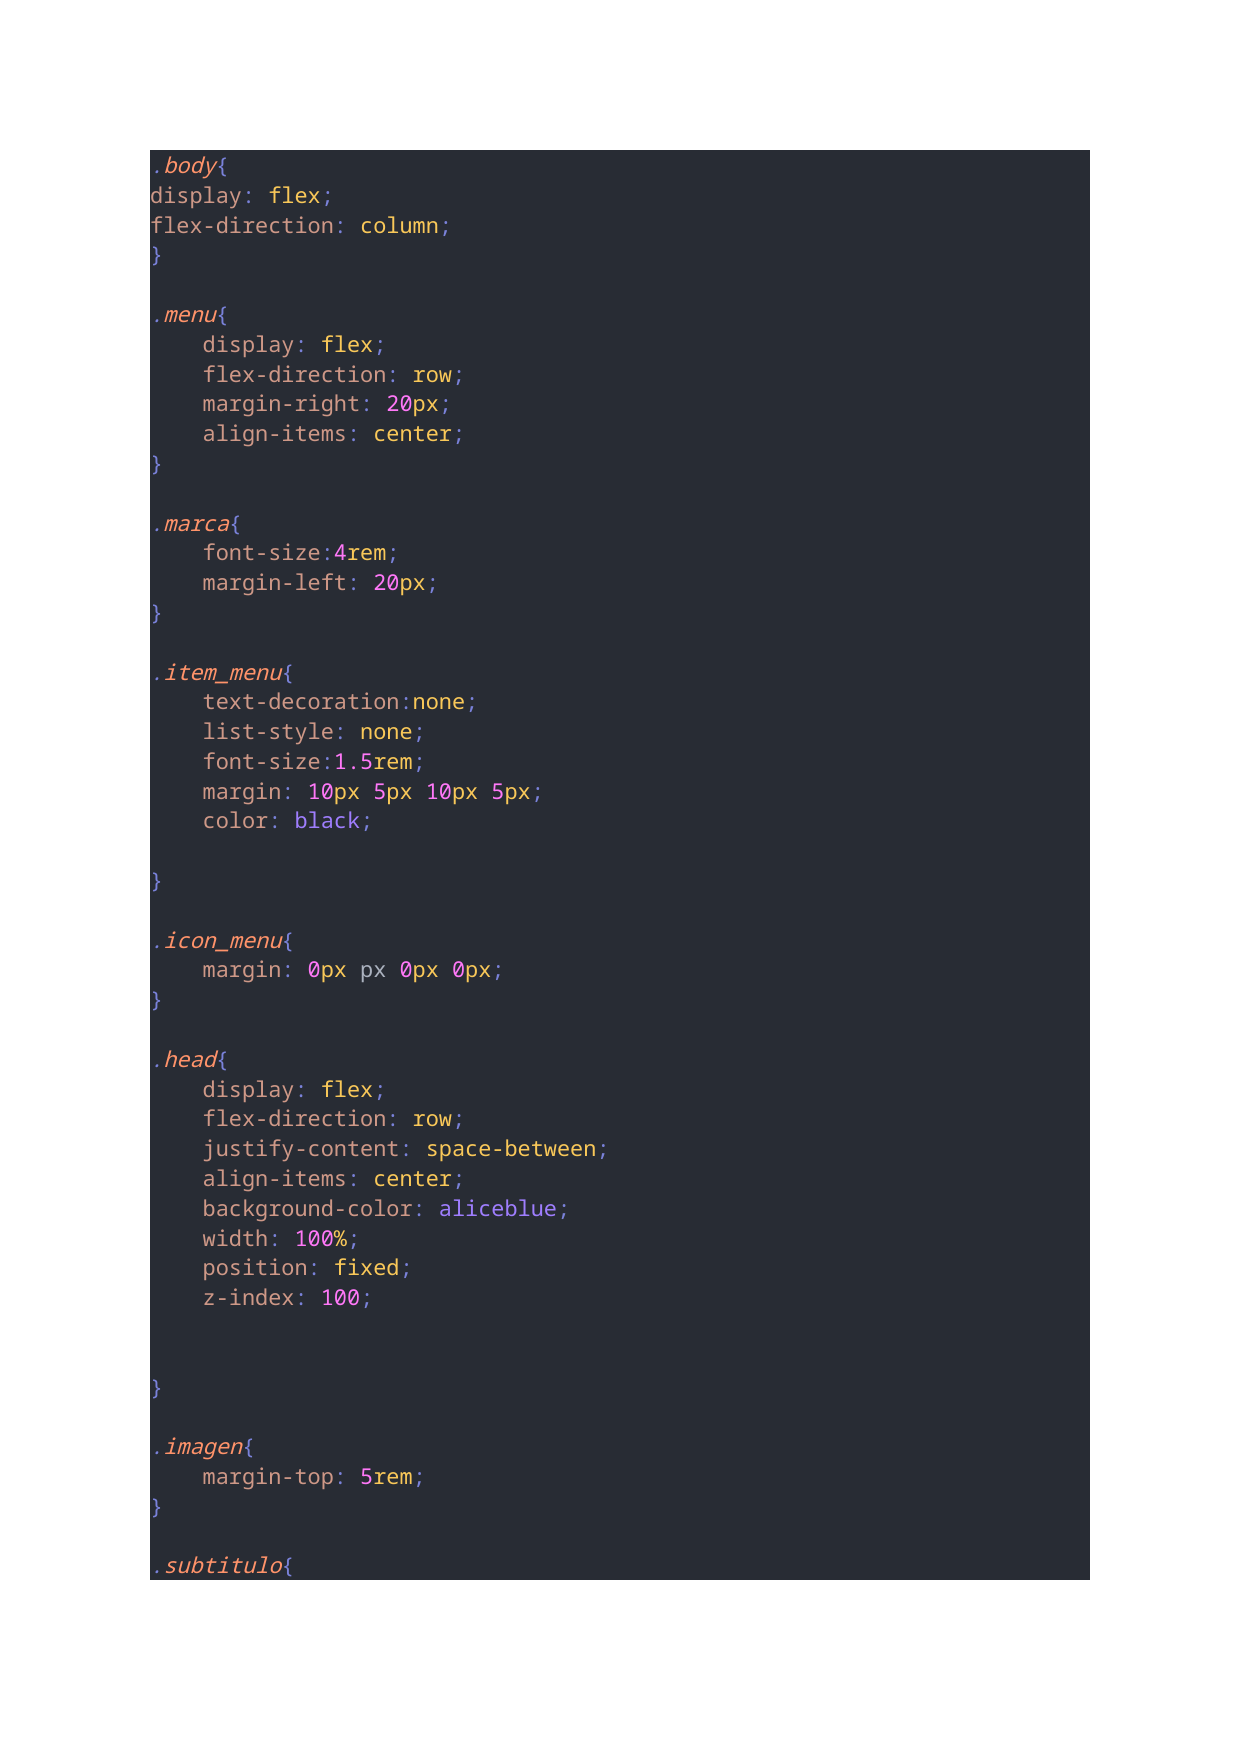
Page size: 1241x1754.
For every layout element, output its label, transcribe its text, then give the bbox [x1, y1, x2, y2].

text list-style: none; [150, 716, 1090, 746]
text .icon_menu{ [150, 924, 1090, 954]
text margin: 0px px 0px 0px; [150, 954, 1090, 984]
text flex-direction: column; [150, 209, 1090, 239]
text } [150, 597, 1090, 627]
text .imagen{ [150, 1431, 1090, 1461]
text display: flex; [150, 180, 1090, 209]
text } [150, 865, 1090, 895]
text .head{ [150, 1044, 1090, 1073]
text align-items: center; [150, 1163, 1090, 1193]
text } [150, 984, 1090, 1014]
text position: fixed; [150, 1252, 1090, 1282]
text .body{ [150, 150, 1090, 180]
text .subtitulo{ [150, 1550, 1090, 1580]
text font-size:4rem; [150, 537, 1090, 567]
text width: 100%; [150, 1222, 1090, 1252]
text display: flex; [150, 1073, 1090, 1103]
text font-size:1.5rem; [150, 746, 1090, 776]
text margin: 10px 5px 10px 5px; [150, 776, 1090, 805]
text justify-content: space-between; [150, 1133, 1090, 1163]
text align-items: center; [150, 418, 1090, 448]
text display: flex; [150, 329, 1090, 358]
text flex-direction: row; [150, 1103, 1090, 1133]
text flex-direction: row; [150, 358, 1090, 388]
text } [150, 1491, 1090, 1520]
text margin-right: 20px; [150, 388, 1090, 418]
text margin-top: 5rem; [150, 1461, 1090, 1491]
text .menu{ [150, 299, 1090, 329]
text z-index: 100; [150, 1282, 1090, 1312]
text .marca{ [150, 507, 1090, 537]
text } [150, 1371, 1090, 1401]
text color: black; [150, 805, 1090, 835]
text background-color: aliceblue; [150, 1193, 1090, 1222]
text .item_menu{ [150, 656, 1090, 686]
text } [150, 239, 1090, 269]
text } [150, 448, 1090, 478]
text text-decoration:none; [150, 686, 1090, 716]
text margin-left: 20px; [150, 567, 1090, 597]
